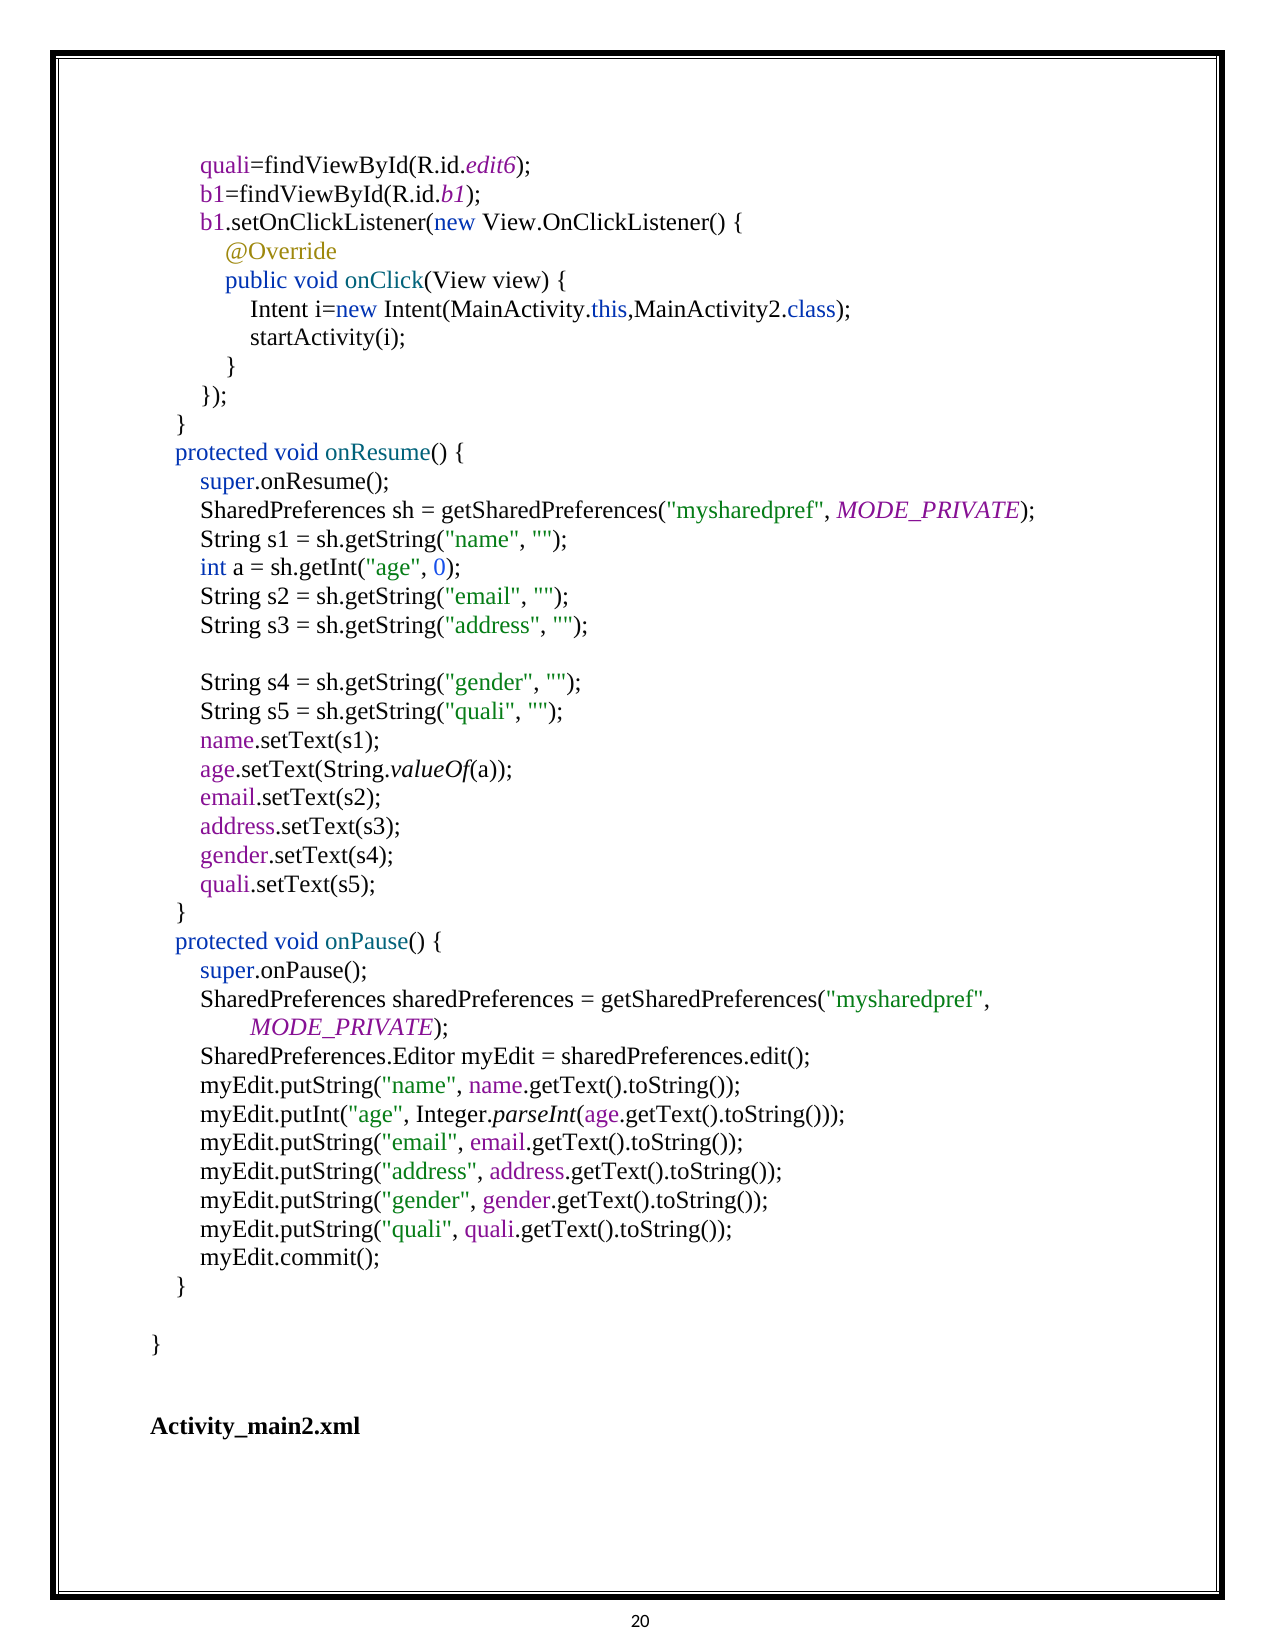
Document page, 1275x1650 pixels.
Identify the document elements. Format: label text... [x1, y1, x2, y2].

text Activity_main2.xml [150, 1411, 1119, 1440]
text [150, 150, 1119, 1357]
